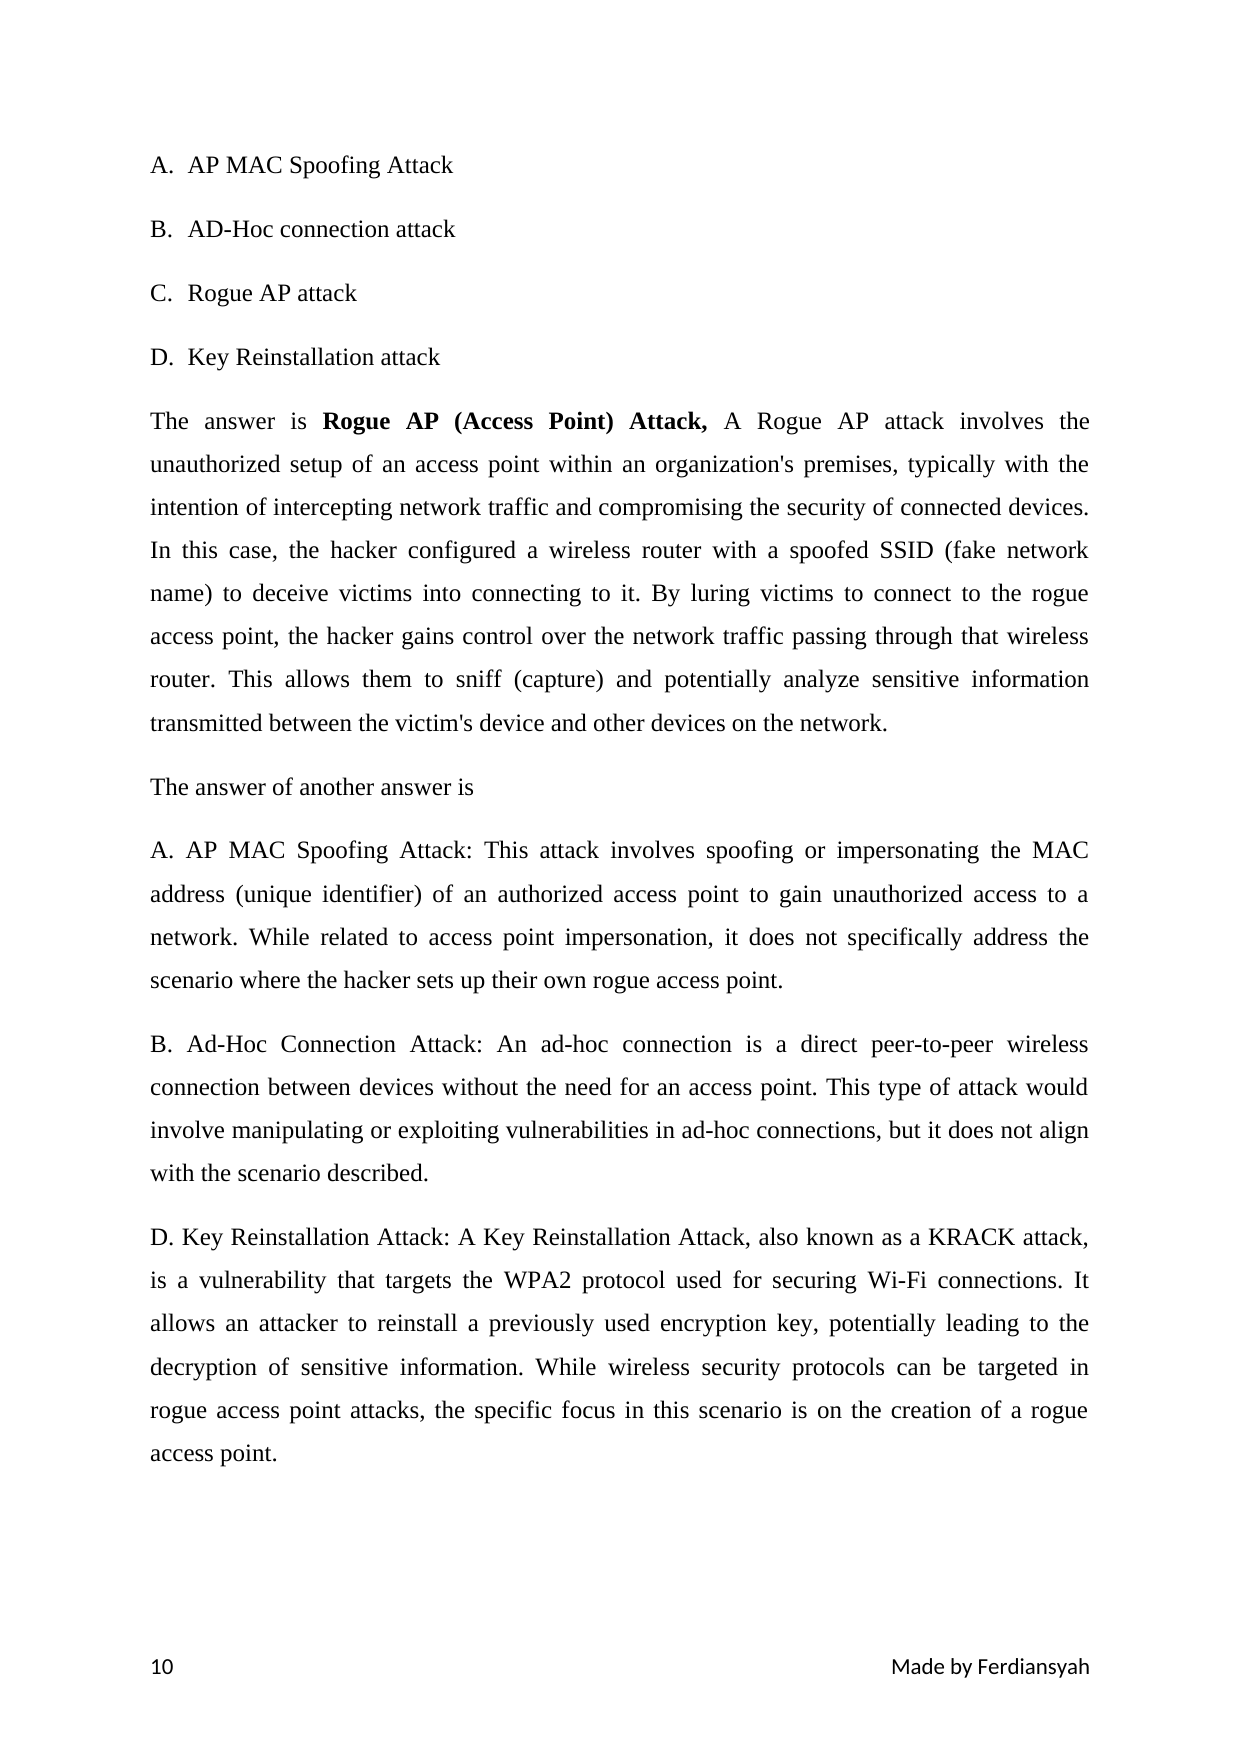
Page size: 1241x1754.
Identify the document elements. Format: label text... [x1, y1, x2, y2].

text A. AP MAC Spoofing Attack: This attack involves spoofing or impersonating the MAC address (unique identifier) of an authorized access point to gain unauthorized access to a network. While related to access point impersonation, it does not specifically address the scenario where the hacker sets up their own rogue access point. [150, 836, 1090, 994]
text B. Ad-Hoc Connection Attack: An ad-hoc connection is a direct peer-to-peer wireless connection between devices without the need for an access point. This type of attack would involve manipulating or exploiting vulnerabilities in ad-hoc connections, but it does not align with the scenario described. [150, 1029, 1090, 1187]
text The answer is Rogue AP (Access Point) Attack, A Rogue AP attack involves the unauthorized setup of an access point within an organization's premises, typically with the intention of intercepting network traffic and compromising the security of connected devices. In this case, the hacker configured a wireless router with a spoofed SSID (fake network name) to deceive victims into connecting to it. By luring victims to connect to the rogue access point, the hacker gains control over the network traffic passing through that wireless router. This allows them to sniff (capture) and potentially analyze sensitive information transmitted between the victim's device and other devices on the network. [150, 406, 1090, 736]
list AD-Hoc connection attack [150, 214, 1090, 243]
list Rogue AP attack [150, 278, 1090, 307]
text D. Key Reinstallation Attack: A Key Reinstallation Attack, also known as a KRACK attack, is a vulnerability that targets the WPA2 protocol used for securing Wi-Fi connections. It allows an attacker to reinstall a previously used encryption key, potentially leading to the decryption of sensitive information. While wireless security protocols can be targeted in rogue access point attacks, the specific focus in this scenario is on the creation of a rogue access point. [150, 1222, 1090, 1467]
list Key Reinstallation attack [150, 342, 1090, 371]
text The answer of another answer is [150, 772, 1090, 800]
list AP MAC Spoofing Attack [150, 150, 1090, 179]
